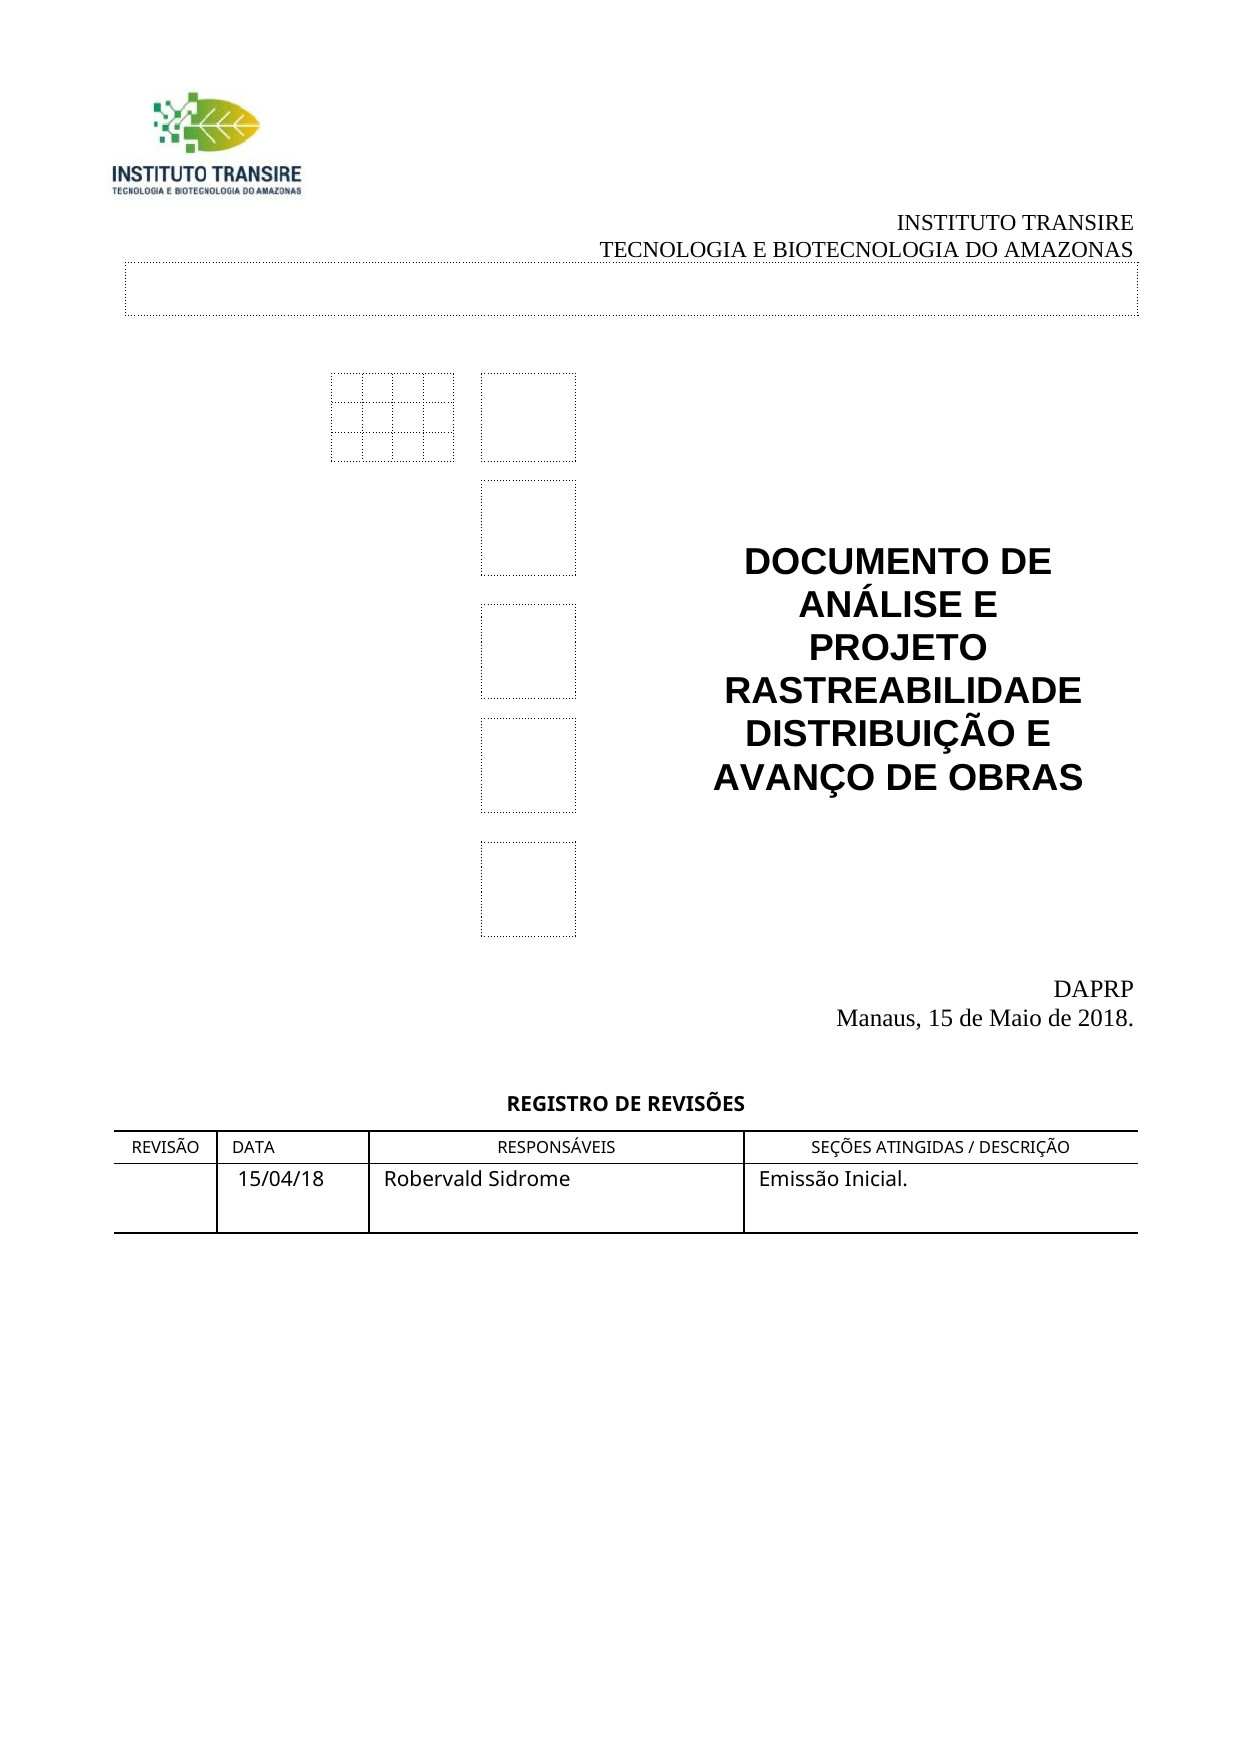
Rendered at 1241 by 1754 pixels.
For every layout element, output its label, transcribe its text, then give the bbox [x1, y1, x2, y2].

table_header [331, 373, 362, 402]
table_cell [114, 1164, 216, 1232]
table_cell [393, 431, 423, 461]
table_cell [423, 402, 453, 431]
table_header [481, 841, 575, 936]
table_cell [423, 431, 453, 461]
table_cell Emissão Inicial. [745, 1164, 1138, 1232]
table_header [362, 373, 392, 402]
text INSTITUTO TRANSIRE [106, 209, 1134, 236]
text Manaus, 15 de Maio de 2018. [106, 1003, 1134, 1032]
table_header REGISTRO DE REVISÕES [114, 1090, 1138, 1130]
text TECNOLOGIA E BIOTECNOLOGIA DO AMAZONAS [106, 236, 1134, 262]
table_cell [362, 431, 392, 461]
picture [106, 73, 306, 210]
table_cell RESPONSÁVEIS [370, 1132, 743, 1163]
table_cell [393, 402, 423, 431]
table_cell [331, 431, 362, 461]
table_header [481, 604, 575, 698]
table_header [125, 262, 1138, 315]
table_cell Robervald Sidrome [370, 1164, 743, 1232]
table_header [481, 718, 575, 812]
table_header [393, 373, 423, 402]
table_cell [331, 402, 362, 431]
table_header [481, 480, 575, 575]
table_cell SEÇÕES ATINGIDAS / DESCRIÇÃO [745, 1132, 1138, 1163]
table_header [481, 373, 575, 461]
table_cell 15/04/18 [218, 1164, 368, 1232]
text DAPRP [106, 974, 1134, 1003]
table_header [423, 373, 453, 402]
table_header [453, 373, 481, 461]
table_cell DATA [218, 1132, 368, 1163]
table_cell REVISÃO [114, 1132, 216, 1163]
table_cell [362, 402, 392, 431]
